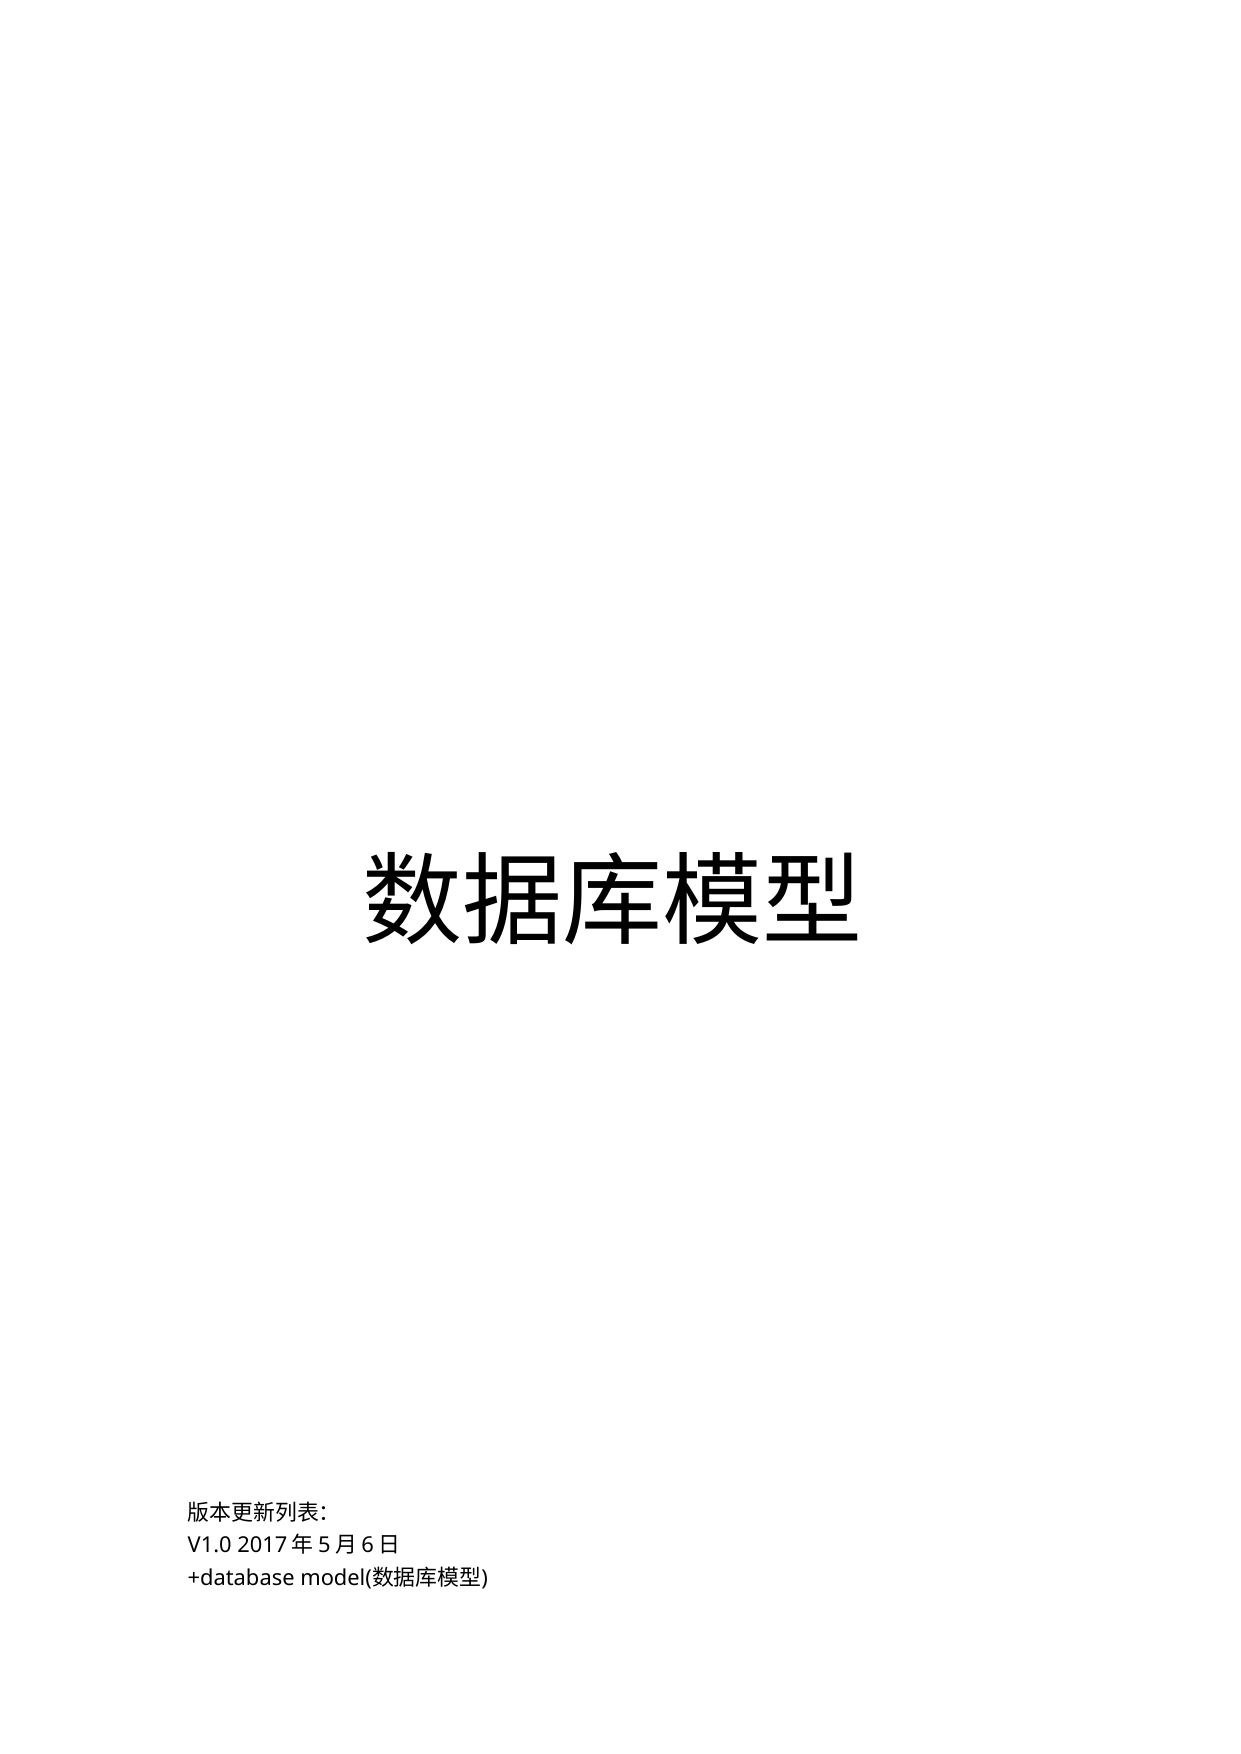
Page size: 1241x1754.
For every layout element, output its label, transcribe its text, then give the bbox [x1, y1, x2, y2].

text 版本更新列表： [187, 1494, 1053, 1527]
text +database model(数据库模型) [187, 1559, 1053, 1592]
text 数据库模型 [319, 812, 1053, 974]
text V1.0 2017年5月6日 [187, 1527, 1053, 1559]
